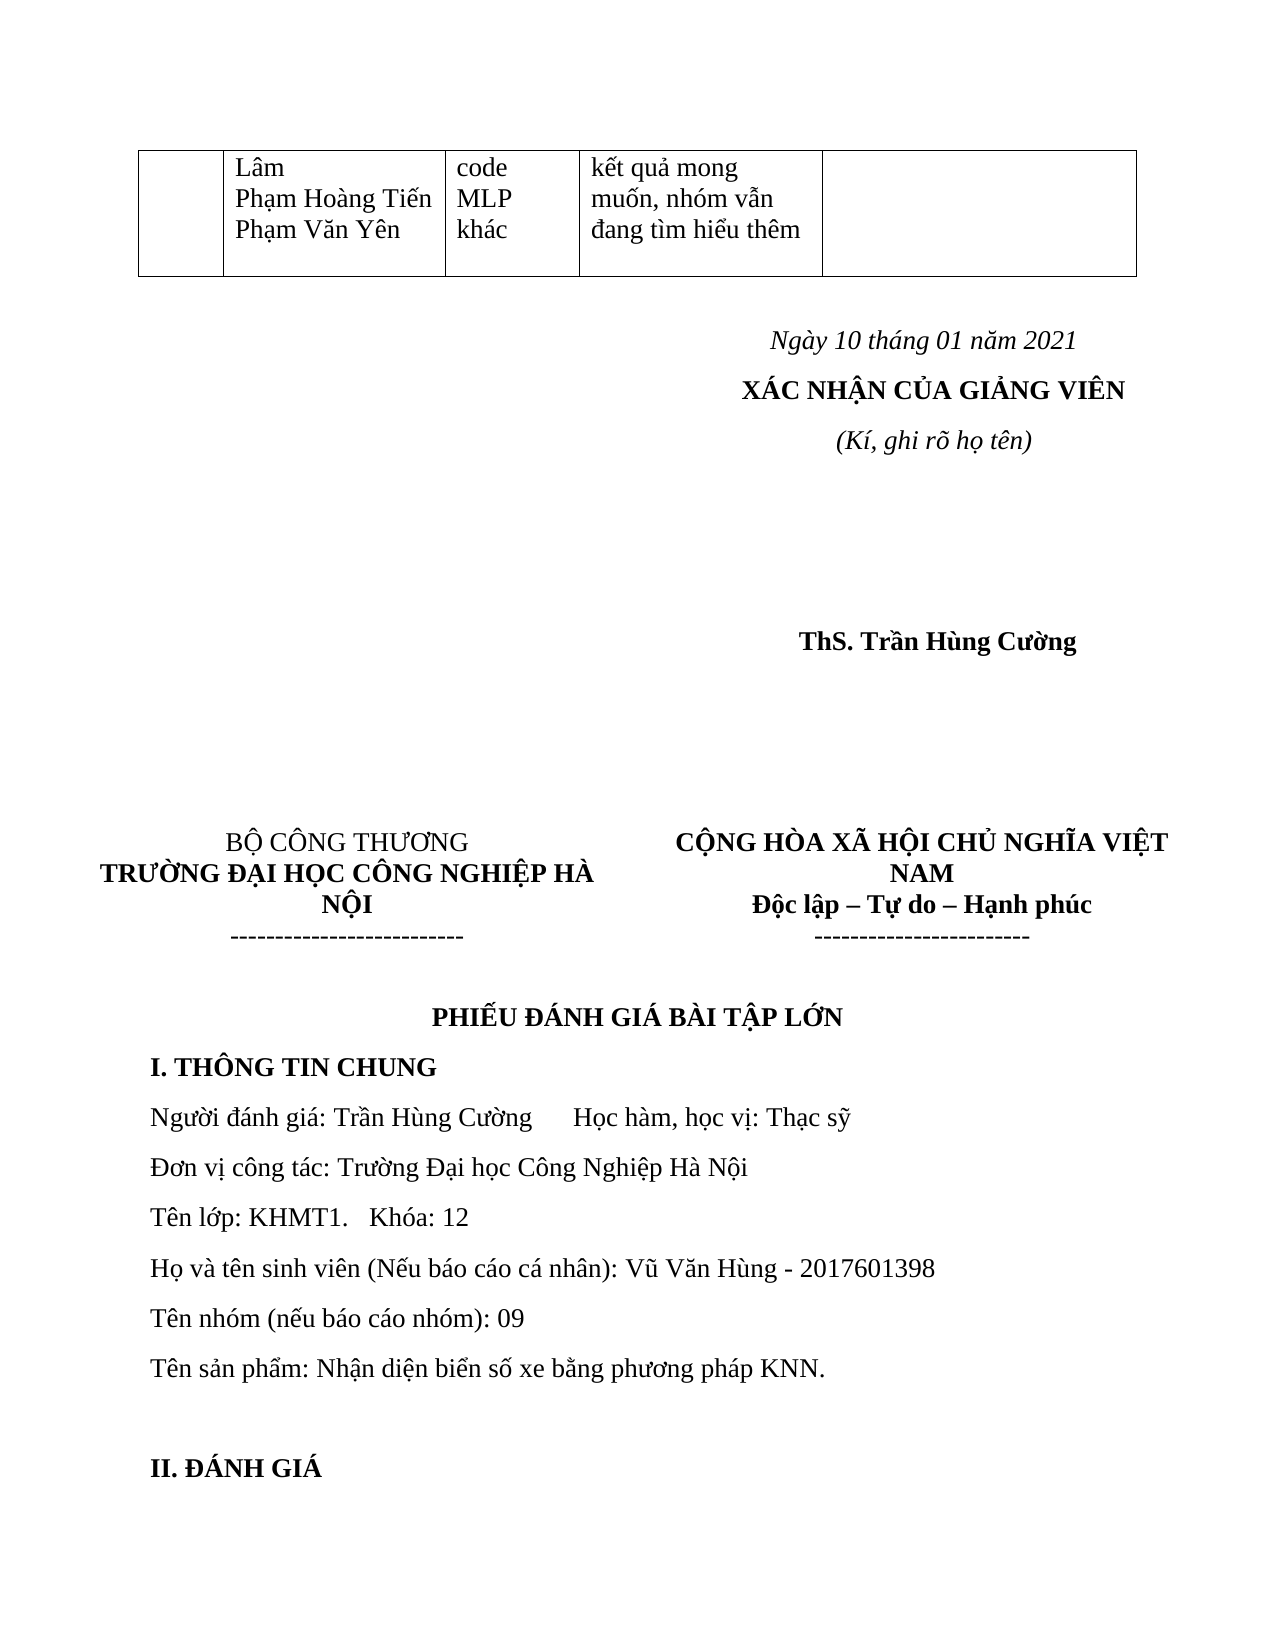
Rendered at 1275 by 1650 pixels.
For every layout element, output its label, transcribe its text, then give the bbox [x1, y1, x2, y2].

text Họ và tên sinh viên (Nếu báo cáo cá nhân): Vũ Văn Hùng - 2017601398 [150, 1252, 1125, 1283]
text II. ĐÁNH GIÁ [150, 1452, 1125, 1484]
table_header CỘNG HÒA XÃ HỘI CHỦ NGHĨA VIỆT NAM Độc lập – Tự do – Hạnh phúc ------------------------ [631, 826, 1212, 950]
text Người đánh giá: Trần Hùng Cường Học hàm, học vị: Thạc sỹ [150, 1101, 1125, 1132]
text Tên nhóm (nếu báo cáo nhóm): 09 [150, 1302, 1125, 1333]
text PHIẾU ĐÁNH GIÁ BÀI TẬP LỚN [150, 1001, 1125, 1032]
text Tên sản phẩm: Nhận diện biển số xe bằng phương pháp KNN. [150, 1352, 1125, 1383]
table_cell 7 [139, 151, 223, 276]
text XÁC NHẬN CỦA GIẢNG VIÊN [150, 374, 1125, 405]
text Đơn vị công tác: Trường Đại học Công Nghiệp Hà Nội [150, 1151, 1125, 1182]
text (Kí, ghi rõ họ tên) [675, 424, 1125, 455]
text Ngày 10 tháng 01 năm 2021 [675, 324, 1125, 355]
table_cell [224, 151, 445, 276]
text Tên lớp: KHMT1. Khóa: 12 [150, 1201, 1125, 1233]
text ThS. Trần Hùng Cường [675, 625, 1125, 656]
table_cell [446, 151, 579, 276]
text I. THÔNG TIN CHUNG [150, 1051, 1125, 1082]
table_cell [823, 151, 1136, 276]
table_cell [580, 151, 822, 276]
table_header BỘ CÔNG THƯƠNG TRƯỜNG ĐẠI HỌC CÔNG NGHIỆP HÀ NỘI -------------------------- [63, 826, 631, 950]
